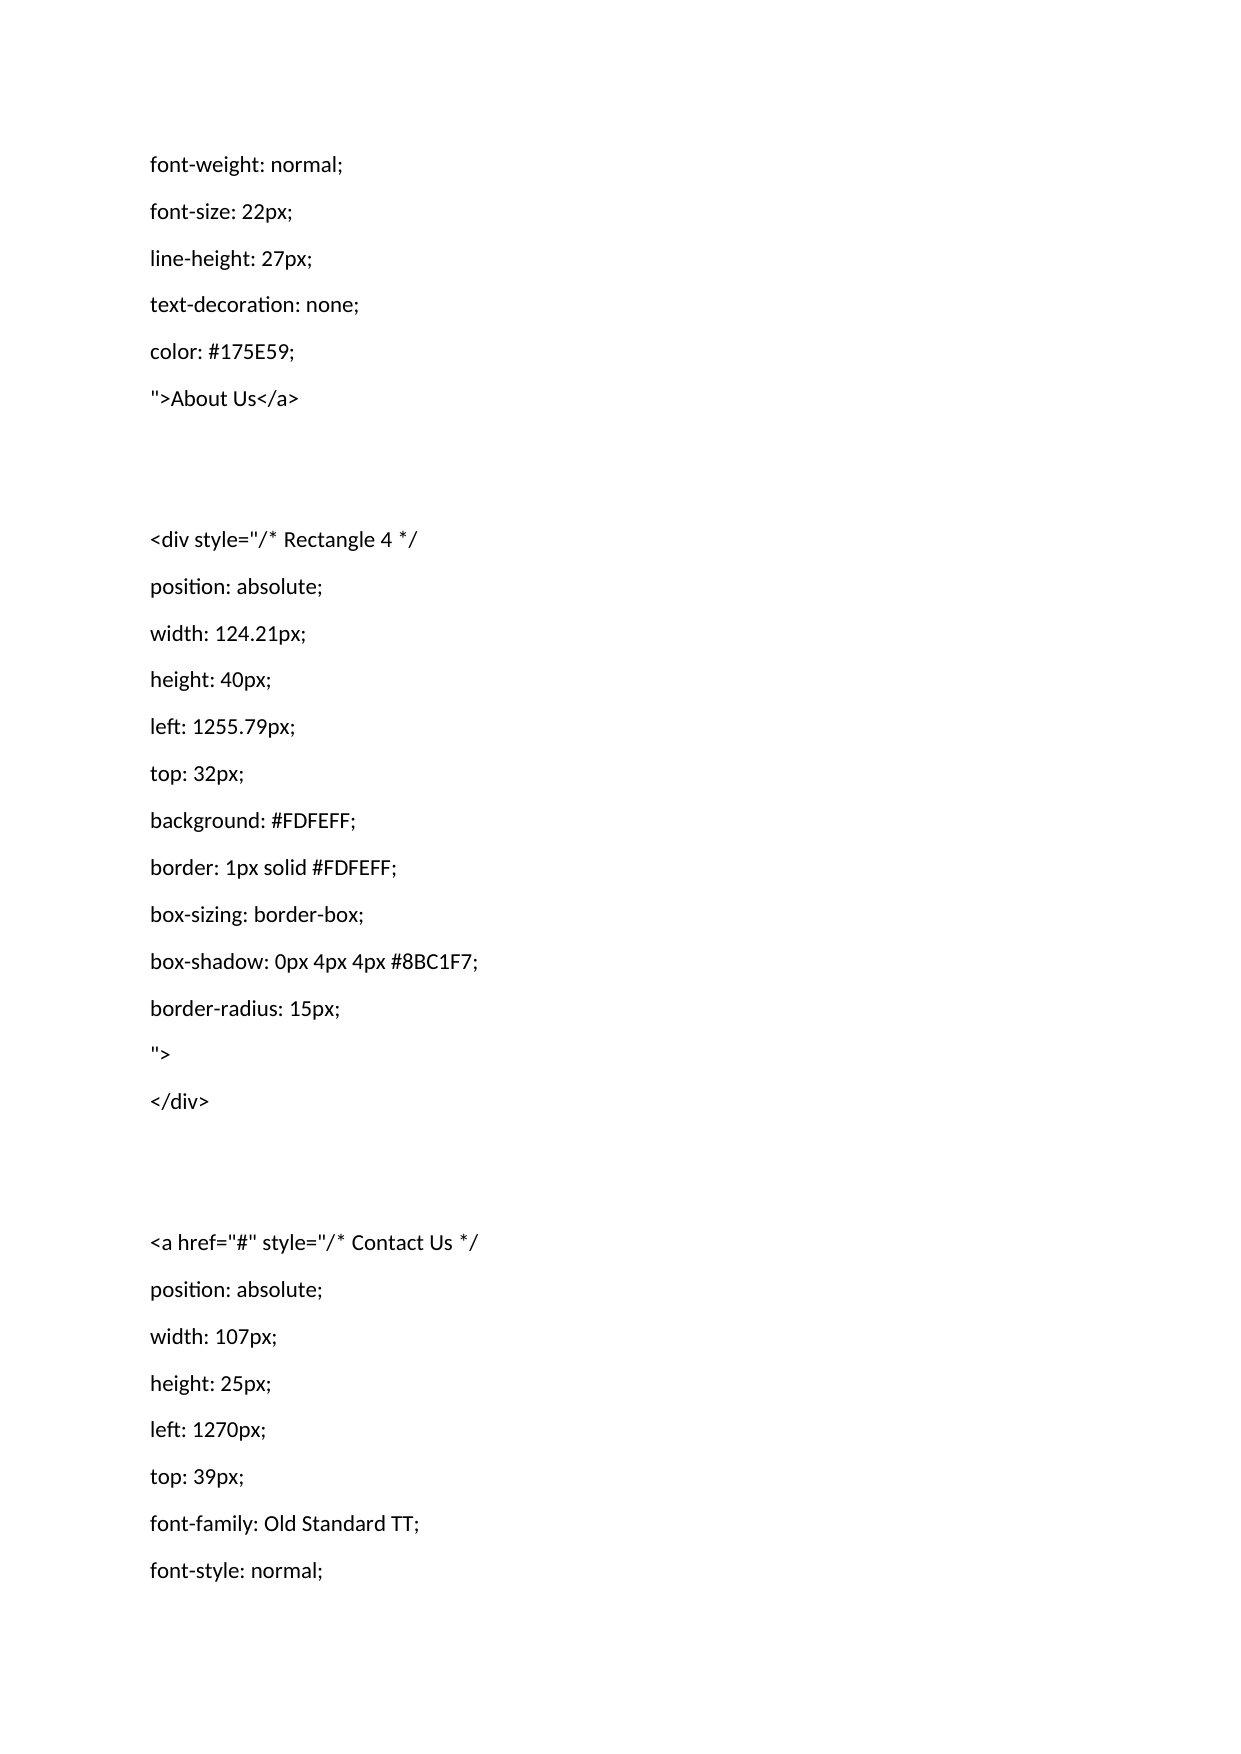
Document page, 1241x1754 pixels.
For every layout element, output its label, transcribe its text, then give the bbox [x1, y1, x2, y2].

text font-weight: normal; [150, 150, 1090, 178]
text height: 25px; [150, 1369, 1090, 1397]
text box-sizing: border-box; [150, 900, 1090, 928]
text width: 107px; [150, 1322, 1090, 1350]
text top: 32px; [150, 759, 1090, 787]
text "> [150, 1041, 1090, 1069]
text position: absolute; [150, 1275, 1090, 1303]
text box-shadow: 0px 4px 4px #8BC1F7; [150, 947, 1090, 975]
text </div> [150, 1087, 1090, 1116]
text font-style: normal; [150, 1556, 1090, 1584]
text border: 1px solid #FDFEFF; [150, 853, 1090, 881]
text border-radius: 15px; [150, 994, 1090, 1022]
text line-height: 27px; [150, 244, 1090, 272]
text position: absolute; [150, 572, 1090, 600]
text width: 124.21px; [150, 619, 1090, 647]
text left: 1255.79px; [150, 712, 1090, 741]
text text-decoration: none; [150, 291, 1090, 319]
text ">About Us</a> [150, 384, 1090, 412]
text font-family: Old Standard TT; [150, 1509, 1090, 1537]
text top: 39px; [150, 1462, 1090, 1491]
text font-size: 22px; [150, 197, 1090, 225]
text background: #FDFEFF; [150, 806, 1090, 834]
text color: #175E59; [150, 337, 1090, 366]
text left: 1270px; [150, 1416, 1090, 1444]
text <div style="/* Rectangle 4 */ [150, 525, 1090, 553]
text <a href="#" style="/* Contact Us */ [150, 1228, 1090, 1256]
text height: 40px; [150, 666, 1090, 694]
